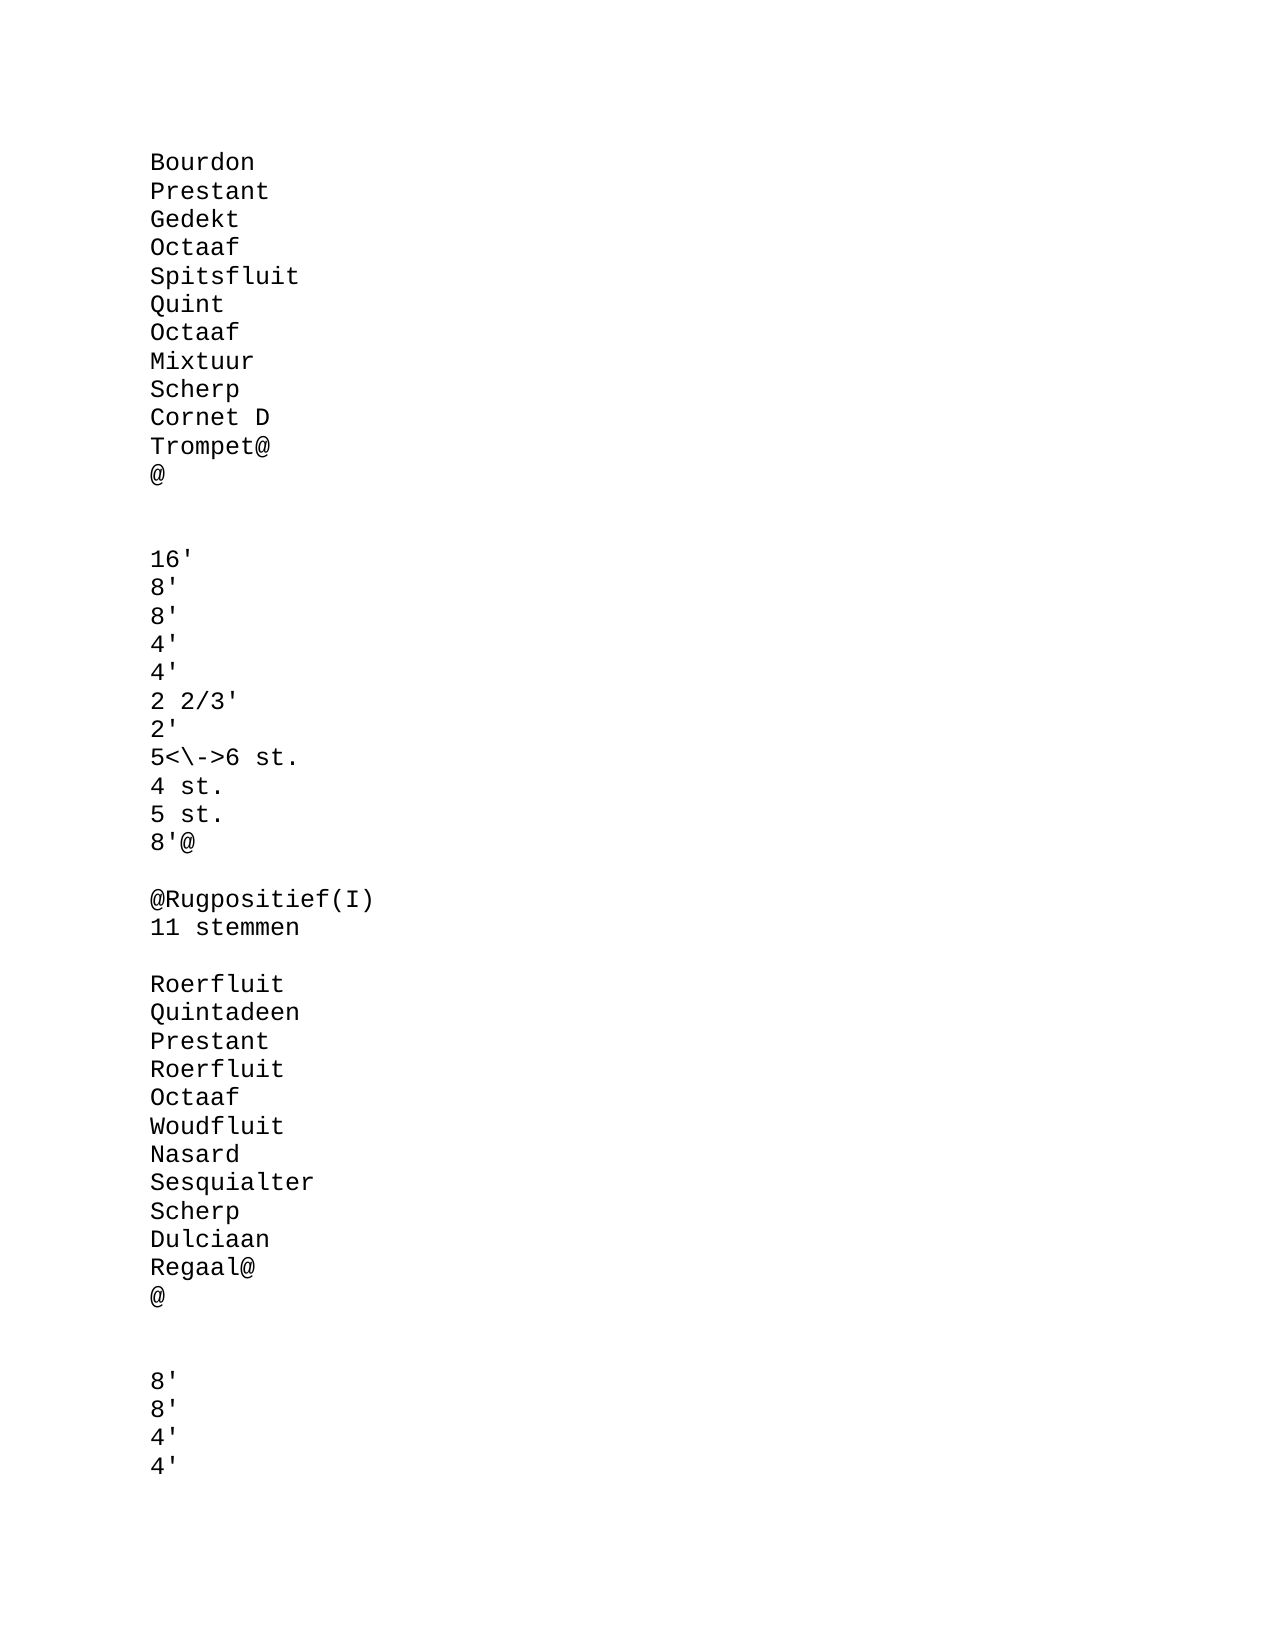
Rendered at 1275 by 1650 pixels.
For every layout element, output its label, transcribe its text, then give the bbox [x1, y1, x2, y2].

text 8' [150, 1397, 1125, 1425]
text Mixtuur [150, 348, 1125, 377]
text Nasard [150, 1142, 1125, 1170]
text 8' [150, 575, 1125, 603]
text @ [150, 1283, 1125, 1312]
text 2 2/3' [150, 688, 1125, 717]
text 5 st. [150, 802, 1125, 830]
text Dulciaan [150, 1227, 1125, 1255]
text 2' [150, 717, 1125, 745]
text @Rugpositief(I) [150, 887, 1125, 915]
text @ [150, 462, 1125, 490]
text 8'@ [150, 830, 1125, 858]
text 8' [150, 1368, 1125, 1397]
text Bourdon [150, 150, 1125, 178]
text Quint [150, 292, 1125, 320]
text 4' [150, 660, 1125, 688]
text 5<\->6 st. [150, 745, 1125, 773]
text 4 st. [150, 773, 1125, 802]
text 11 stemmen [150, 915, 1125, 943]
text Roerfluit [150, 972, 1125, 1000]
text Prestant [150, 178, 1125, 207]
text Gedekt [150, 207, 1125, 235]
text Prestant [150, 1028, 1125, 1057]
text Quintadeen [150, 1000, 1125, 1028]
text 4' [150, 632, 1125, 660]
text 4' [150, 1425, 1125, 1453]
text 4' [150, 1453, 1125, 1482]
text 8' [150, 603, 1125, 632]
text Sesquialter [150, 1170, 1125, 1198]
text Trompet@ [150, 433, 1125, 462]
text Spitsfluit [150, 263, 1125, 292]
text Cornet D [150, 405, 1125, 433]
text Octaaf [150, 235, 1125, 263]
text Octaaf [150, 1085, 1125, 1113]
text 16' [150, 547, 1125, 575]
text Roerfluit [150, 1057, 1125, 1085]
text Regaal@ [150, 1255, 1125, 1283]
text Scherp [150, 377, 1125, 405]
text Woudfluit [150, 1113, 1125, 1142]
text Octaaf [150, 320, 1125, 348]
text Scherp [150, 1198, 1125, 1227]
